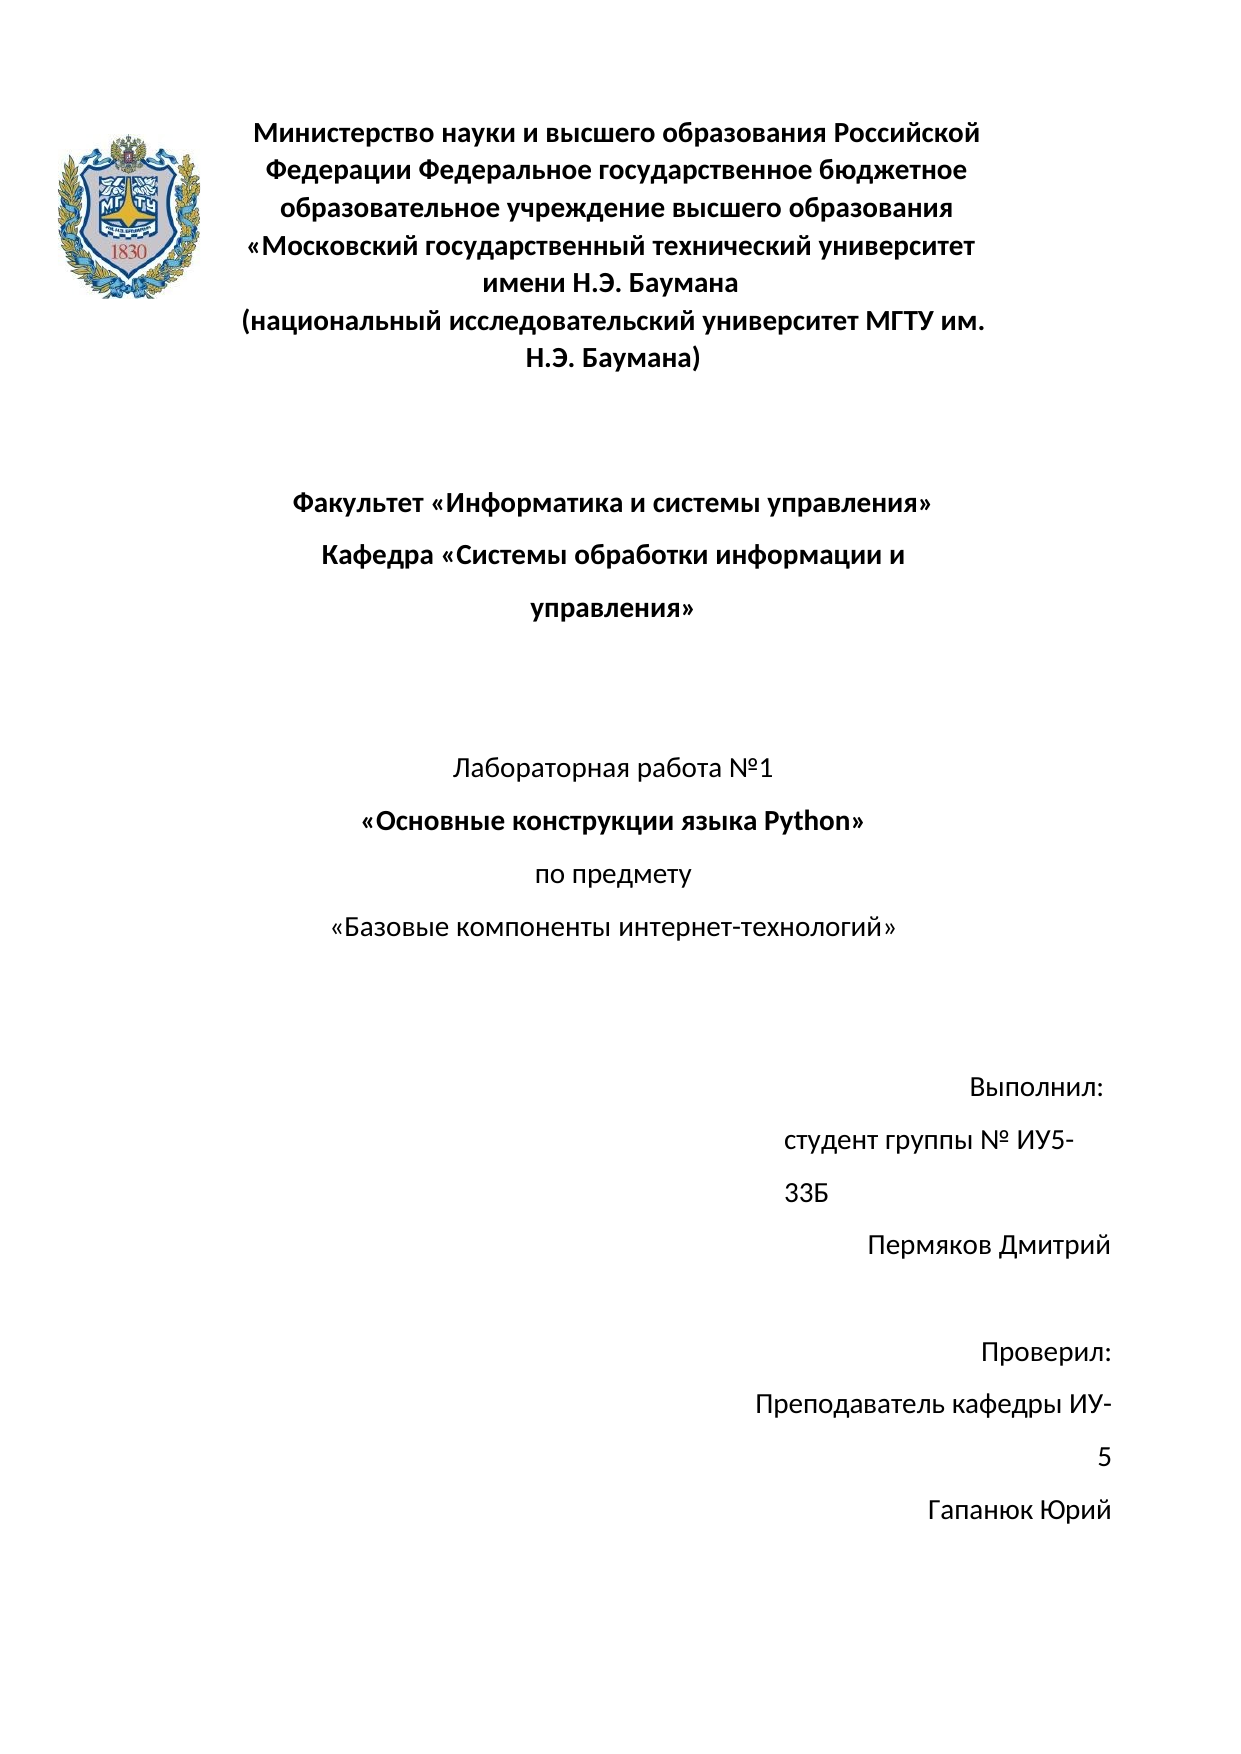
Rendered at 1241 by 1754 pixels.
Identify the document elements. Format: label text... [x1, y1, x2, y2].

text по предмету [237, 855, 990, 891]
text «Базовые компоненты интернет-технологий» [236, 908, 990, 944]
text Лабораторная работа №1 [236, 749, 990, 784]
text Выполнил: студент группы № ИУ5-33Б [784, 1068, 1119, 1209]
subtitle (национальный исследовательский университет МГТУ им. [237, 302, 990, 337]
subtitle Факультет «Информатика и системы управления» Кафедра «Системы обработки информации и управления» [237, 484, 990, 625]
subtitle Министерство науки и высшего образования Российской Федерации Федеральное государственное бюджетное образовательное учреждение высшего образования [237, 114, 996, 224]
text Н.Э. Баумана) [237, 339, 990, 375]
text «Московский государственный технический университет имени Н.Э. Баумана [231, 227, 990, 300]
subtitle «Основные конструкции языка Python» [236, 802, 990, 838]
picture [57, 134, 200, 299]
text Проверил: Преподаватель кафедры ИУ-5 [741, 1333, 1112, 1474]
text Гапанюк Юрий [48, 1491, 1112, 1527]
text Пермяков Дмитрий [867, 1226, 1161, 1262]
